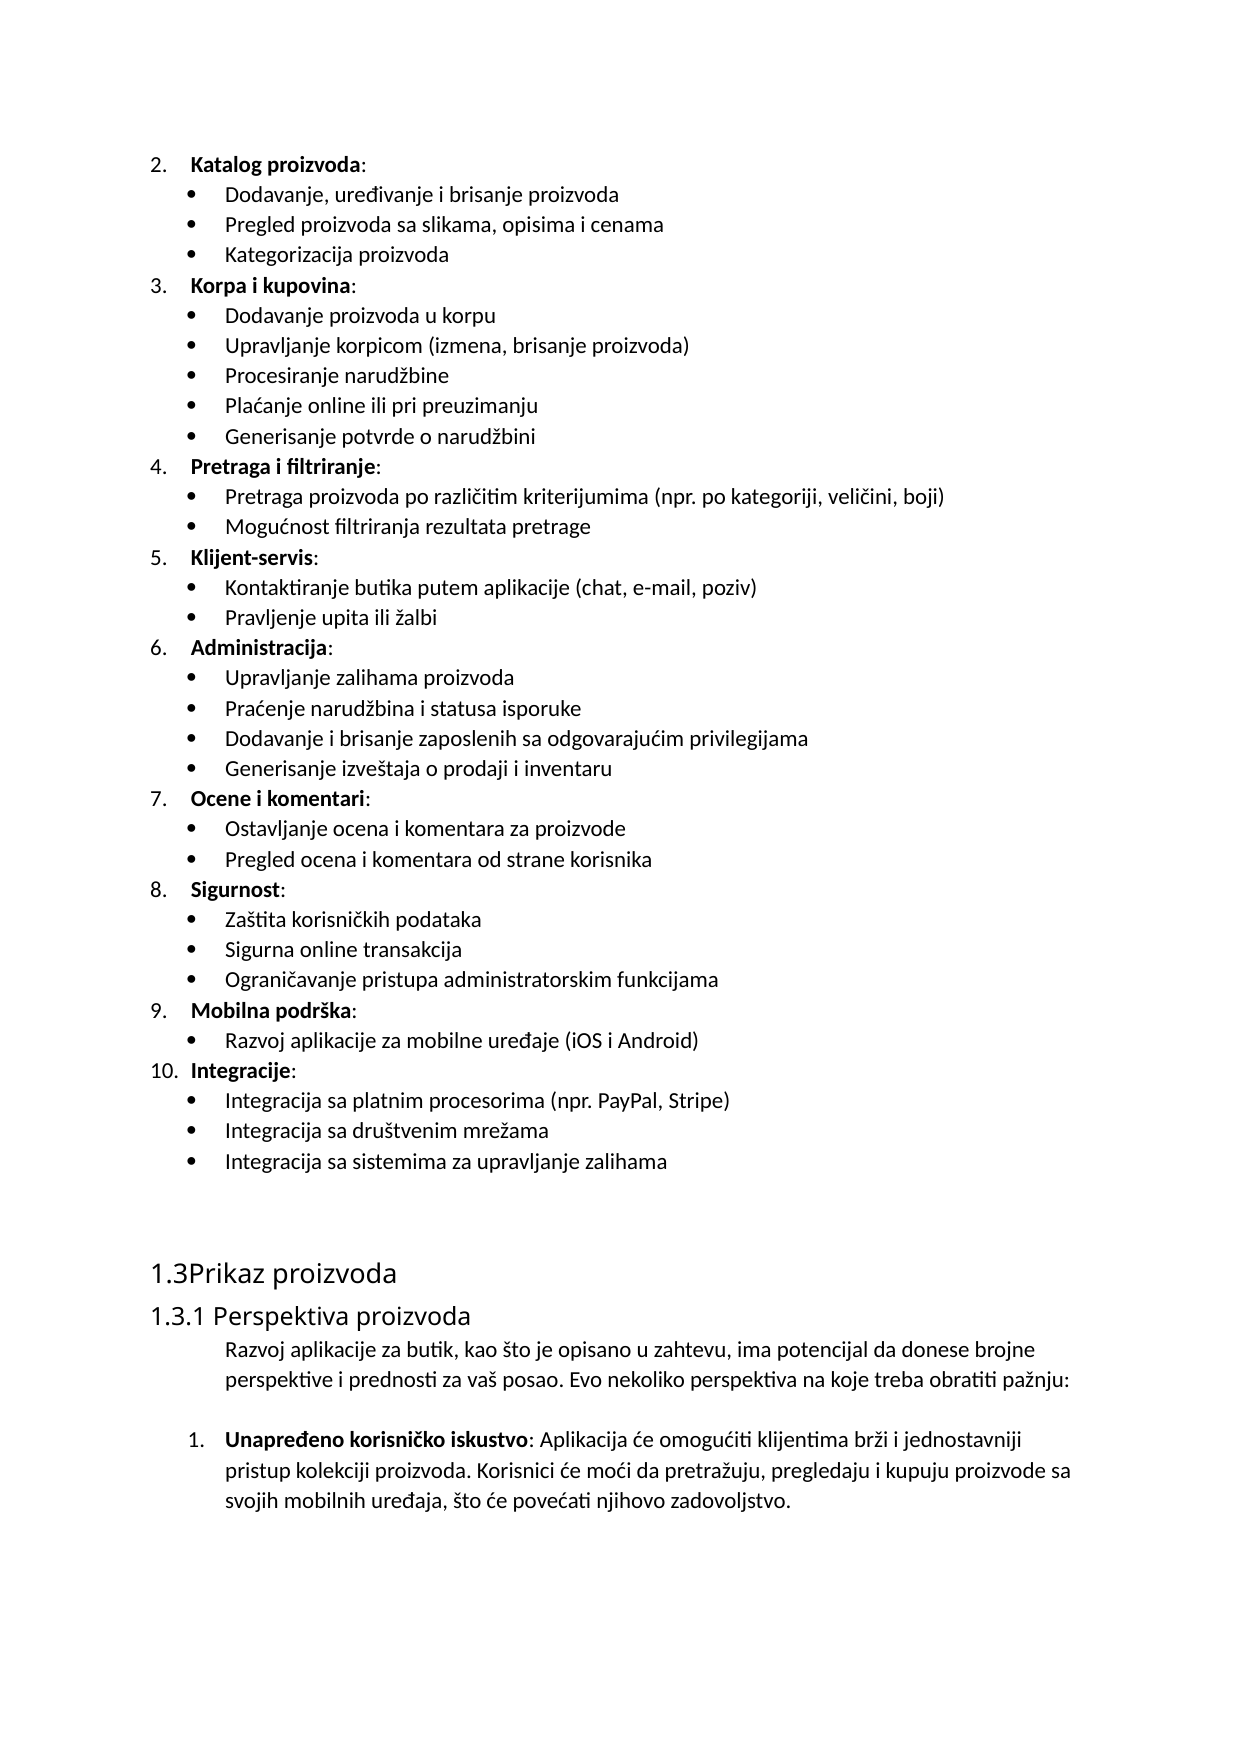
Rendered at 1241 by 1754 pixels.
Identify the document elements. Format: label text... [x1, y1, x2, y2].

list Klijent-servis: [150, 543, 1090, 571]
list Sigurnost: [150, 875, 1090, 903]
list Pravljenje upita ili žalbi [187, 603, 1090, 631]
list Dodavanje i brisanje zaposlenih sa odgovarajućim privilegijama [187, 724, 1090, 752]
list Integracija sa sistemima za upravljanje zalihama [187, 1147, 1090, 1175]
list Razvoj aplikacije za mobilne uređaje (iOS i Android) [187, 1026, 1090, 1054]
list Katalog proizvoda: [150, 150, 1090, 178]
list Unapređeno korisničko iskustvo: Aplikacija će omogućiti klijentima brži i jednostavniji pristup kolekciji proizvoda. Korisnici će moći da pretražuju, pregledaju i kupuju proizvode sa svojih mobilnih uređaja, što će povećati njihovo zadovoljstvo. [187, 1426, 1090, 1514]
list Upravljanje zalihama proizvoda [187, 663, 1090, 692]
list Integracija sa platnim procesorima (npr. PayPal, Stripe) [187, 1086, 1090, 1114]
list Administracija: [150, 633, 1090, 661]
list Sigurna online transakcija [187, 935, 1090, 963]
list Pretraga i filtriranje: [150, 452, 1090, 480]
list Ograničavanje pristupa administratorskim funkcijama [187, 966, 1090, 994]
list Dodavanje proizvoda u korpu [187, 301, 1090, 329]
subtitle 1.3.1 Perspektiva proizvoda [150, 1298, 1090, 1332]
list Pregled ocena i komentara od strane korisnika [187, 845, 1090, 873]
list Upravljanje korpicom (izmena, brisanje proizvoda) [187, 331, 1090, 359]
subtitle 1.3Prikaz proizvoda [150, 1254, 1090, 1291]
list Plaćanje online ili pri preuzimanju [187, 392, 1090, 420]
list Korpa i kupovina: [150, 271, 1090, 299]
list Generisanje izveštaja o prodaji i inventaru [187, 754, 1090, 782]
list Pregled proizvoda sa slikama, opisima i cenama [187, 210, 1090, 238]
list Mobilna podrška: [150, 996, 1090, 1024]
list Generisanje potvrde o narudžbini [187, 422, 1090, 450]
list Praćenje narudžbina i statusa isporuke [187, 694, 1090, 722]
list Razvoj aplikacije za butik, kao što je opisano u zahtevu, ima potencijal da donese brojne perspektive i prednosti za vaš posao. Evo nekoliko perspektiva na koje treba obratiti pažnju: [225, 1335, 1090, 1393]
list Mogućnost filtriranja rezultata pretrage [187, 512, 1090, 541]
list Procesiranje narudžbine [187, 361, 1090, 389]
list Kontaktiranje butika putem aplikacije (chat, e-mail, poziv) [187, 573, 1090, 601]
list Integracije: [150, 1056, 1090, 1084]
list Integracija sa društvenim mrežama [187, 1117, 1090, 1145]
list Ostavljanje ocena i komentara za proizvode [187, 814, 1090, 843]
list Zaštita korisničkih podataka [187, 905, 1090, 933]
list Pretraga proizvoda po različitim kriterijumima (npr. po kategoriji, veličini, boji) [187, 482, 1090, 510]
list Dodavanje, uređivanje i brisanje proizvoda [187, 180, 1090, 208]
list Ocene i komentari: [150, 784, 1090, 812]
list Kategorizacija proizvoda [187, 241, 1090, 269]
